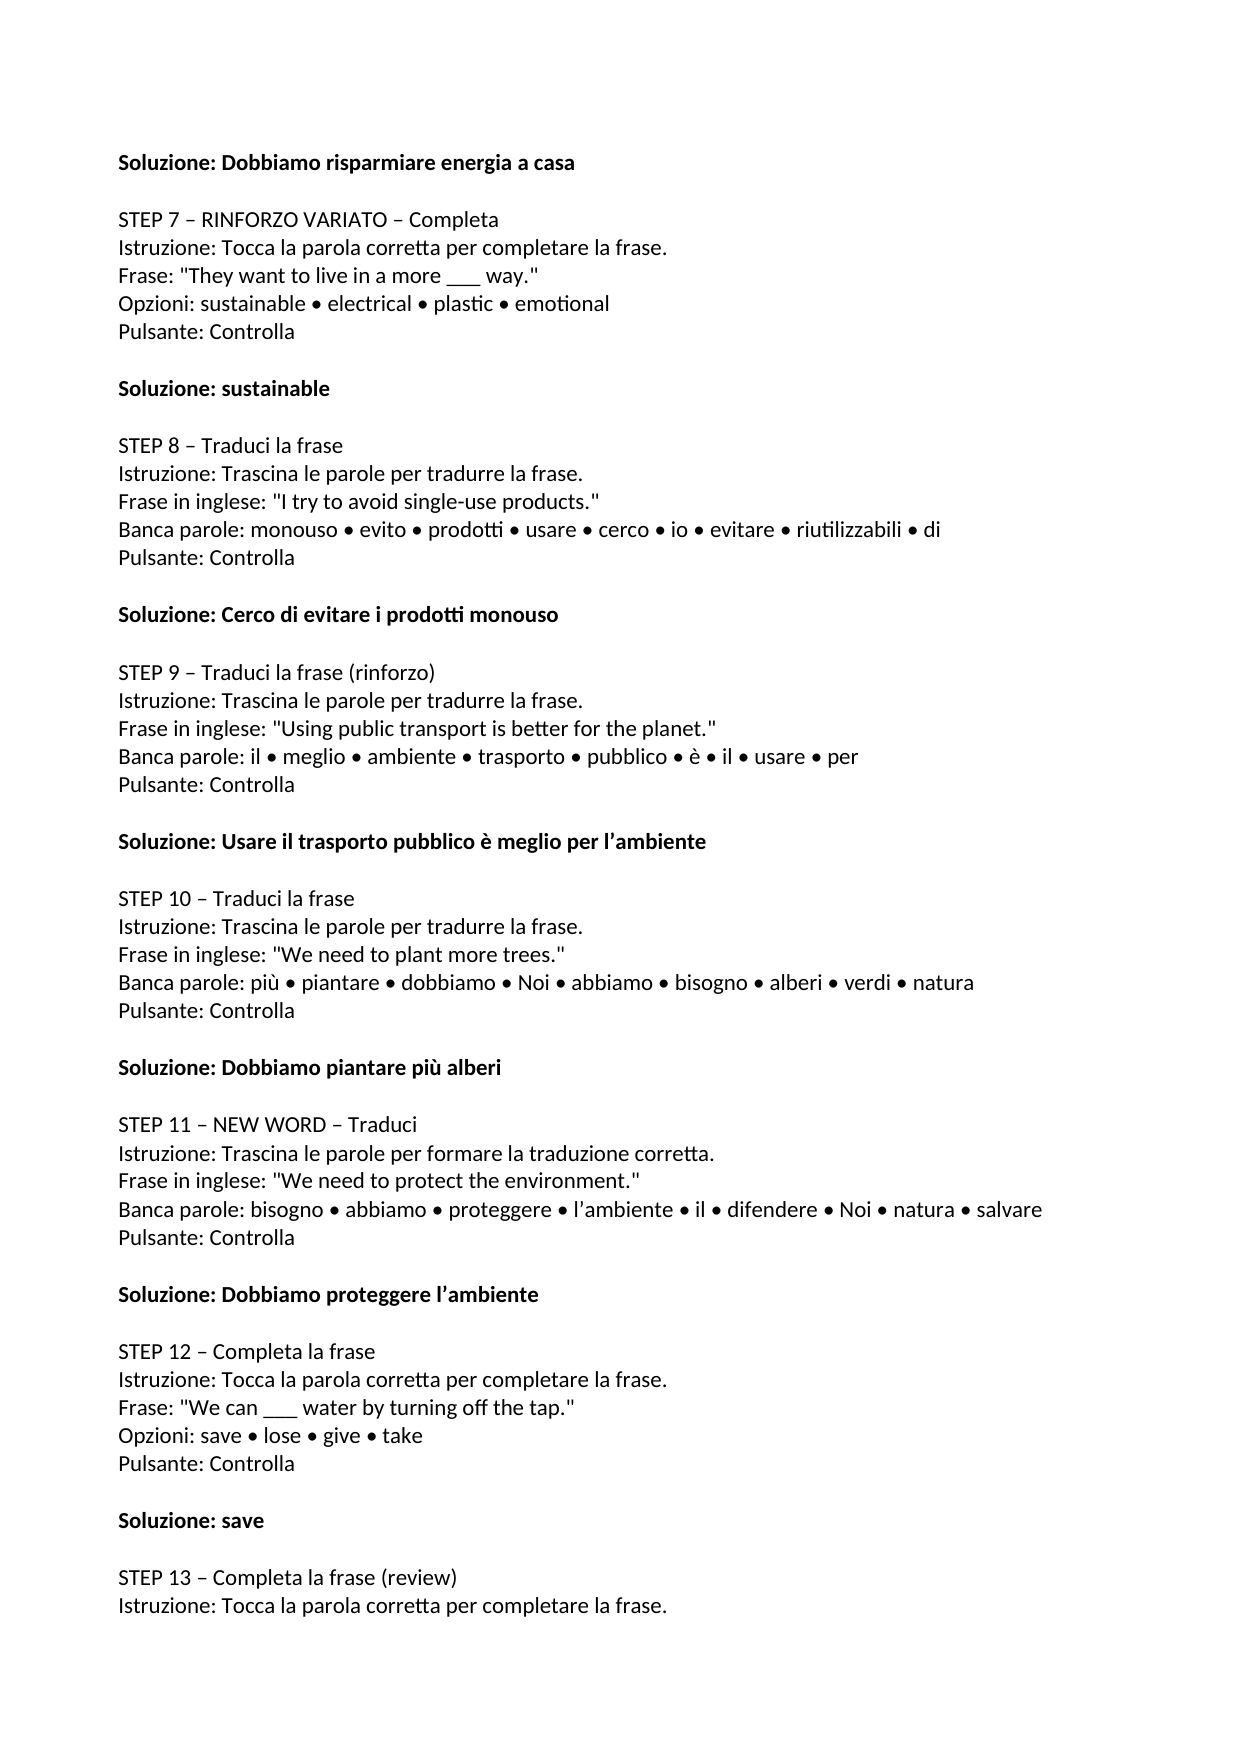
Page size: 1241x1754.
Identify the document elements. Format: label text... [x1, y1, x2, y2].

text Soluzione: Dobbiamo risparmiare energia a casa [118, 148, 1122, 176]
text Soluzione: Usare il trasporto pubblico è meglio per l’ambiente [118, 827, 1122, 855]
text STEP 10 – Traduci la frase Istruzione: Trascina le parole per tradurre la frase. Frase in inglese: "We need to plant more trees." Banca parole: più • piantare • dobbiamo • Noi • abbiamo • bisogno • alberi • verdi • natura Pulsante: Controlla [118, 884, 1122, 1024]
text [118, 1563, 1122, 1619]
text Soluzione: Dobbiamo piantare più alberi [118, 1053, 1122, 1081]
text Soluzione: Dobbiamo proteggere l’ambiente [118, 1280, 1122, 1308]
text STEP 12 – Completa la frase Istruzione: Tocca la parola corretta per completare la frase. Frase: "We can ___ water by turning off the tap." Opzioni: save • lose • give • take Pulsante: Controlla [118, 1337, 1122, 1477]
text STEP 9 – Traduci la frase (rinforzo) Istruzione: Trascina le parole per tradurre la frase. Frase in inglese: "Using public transport is better for the planet." Banca parole: il • meglio • ambiente • trasporto • pubblico • è • il • usare • per Pulsante: Controlla [118, 658, 1122, 798]
text STEP 7 – RINFORZO VARIATO – Completa Istruzione: Tocca la parola corretta per completare la frase. Frase: "They want to live in a more ___ way." Opzioni: sustainable • electrical • plastic • emotional Pulsante: Controlla [118, 205, 1122, 345]
text STEP 11 – NEW WORD – Traduci Istruzione: Trascina le parole per formare la traduzione corretta. Frase in inglese: "We need to protect the environment." Banca parole: bisogno • abbiamo • proteggere • l’ambiente • il • difendere • Noi • natura • salvare Pulsante: Controlla [118, 1111, 1122, 1251]
text Soluzione: Cerco di evitare i prodotti monouso [118, 601, 1122, 628]
text STEP 8 – Traduci la frase Istruzione: Trascina le parole per tradurre la frase. Frase in inglese: "I try to avoid single-use products." Banca parole: monouso • evito • prodotti • usare • cerco • io • evitare • riutilizzabili • di Pulsante: Controlla [118, 431, 1122, 571]
text Soluzione: sustainable [118, 374, 1122, 402]
text Soluzione: save [118, 1506, 1122, 1534]
